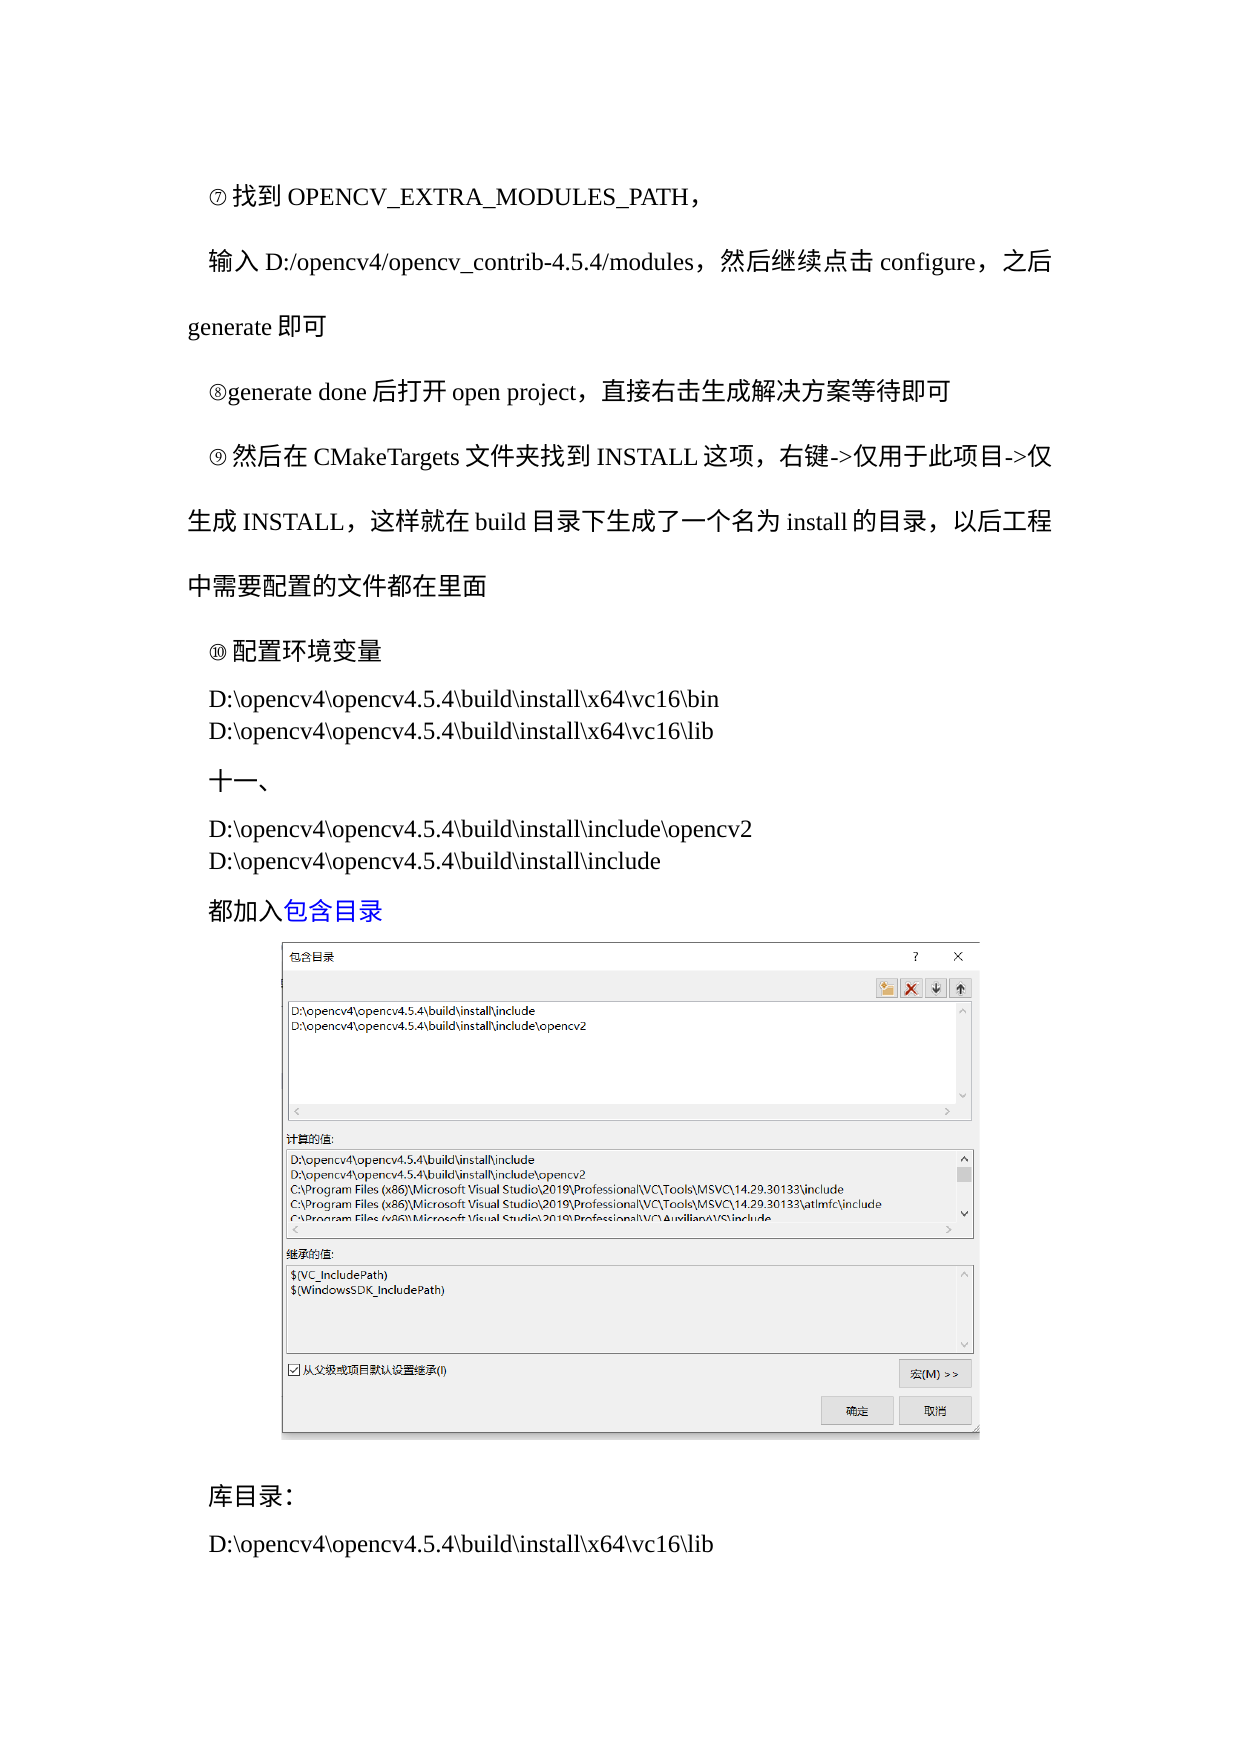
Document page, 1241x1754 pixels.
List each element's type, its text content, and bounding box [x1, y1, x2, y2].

text ⑦找到OPENCV_EXTRA_MODULES_PATH， [187, 162, 1053, 227]
text 都加入包含目录 [187, 877, 1053, 942]
text D:\opencv4\opencv4.5.4\build\install\x64\vc16\lib [187, 1527, 1053, 1559]
text D:\opencv4\opencv4.5.4\build\install\x64\vc16\lib [187, 714, 1053, 747]
text D:\opencv4\opencv4.5.4\build\install\include [187, 844, 1053, 877]
picture [281, 942, 980, 1440]
text ⑧generate done后打开open project，直接右击生成解决方案等待即可 [187, 357, 1053, 422]
text ⑩配置环境变量 [187, 617, 1053, 682]
text D:\opencv4\opencv4.5.4\build\install\x64\vc16\bin [187, 682, 1053, 714]
text 十一、 [187, 747, 1053, 812]
text 库目录： [187, 1462, 1053, 1527]
text ⑨然后在CMakeTargets文件夹找到INSTALL这项，右键->仅用于此项目->仅生成INSTALL，这样就在build目录下生成了一个名为install的目录，以后工程中需要配置的文件都在里面 [187, 422, 1053, 617]
text 输入D:/opencv4/opencv_contrib-4.5.4/modules，然后继续点击configure，之后generate即可 [187, 227, 1053, 357]
text D:\opencv4\opencv4.5.4\build\install\include\opencv2 [187, 812, 1053, 844]
